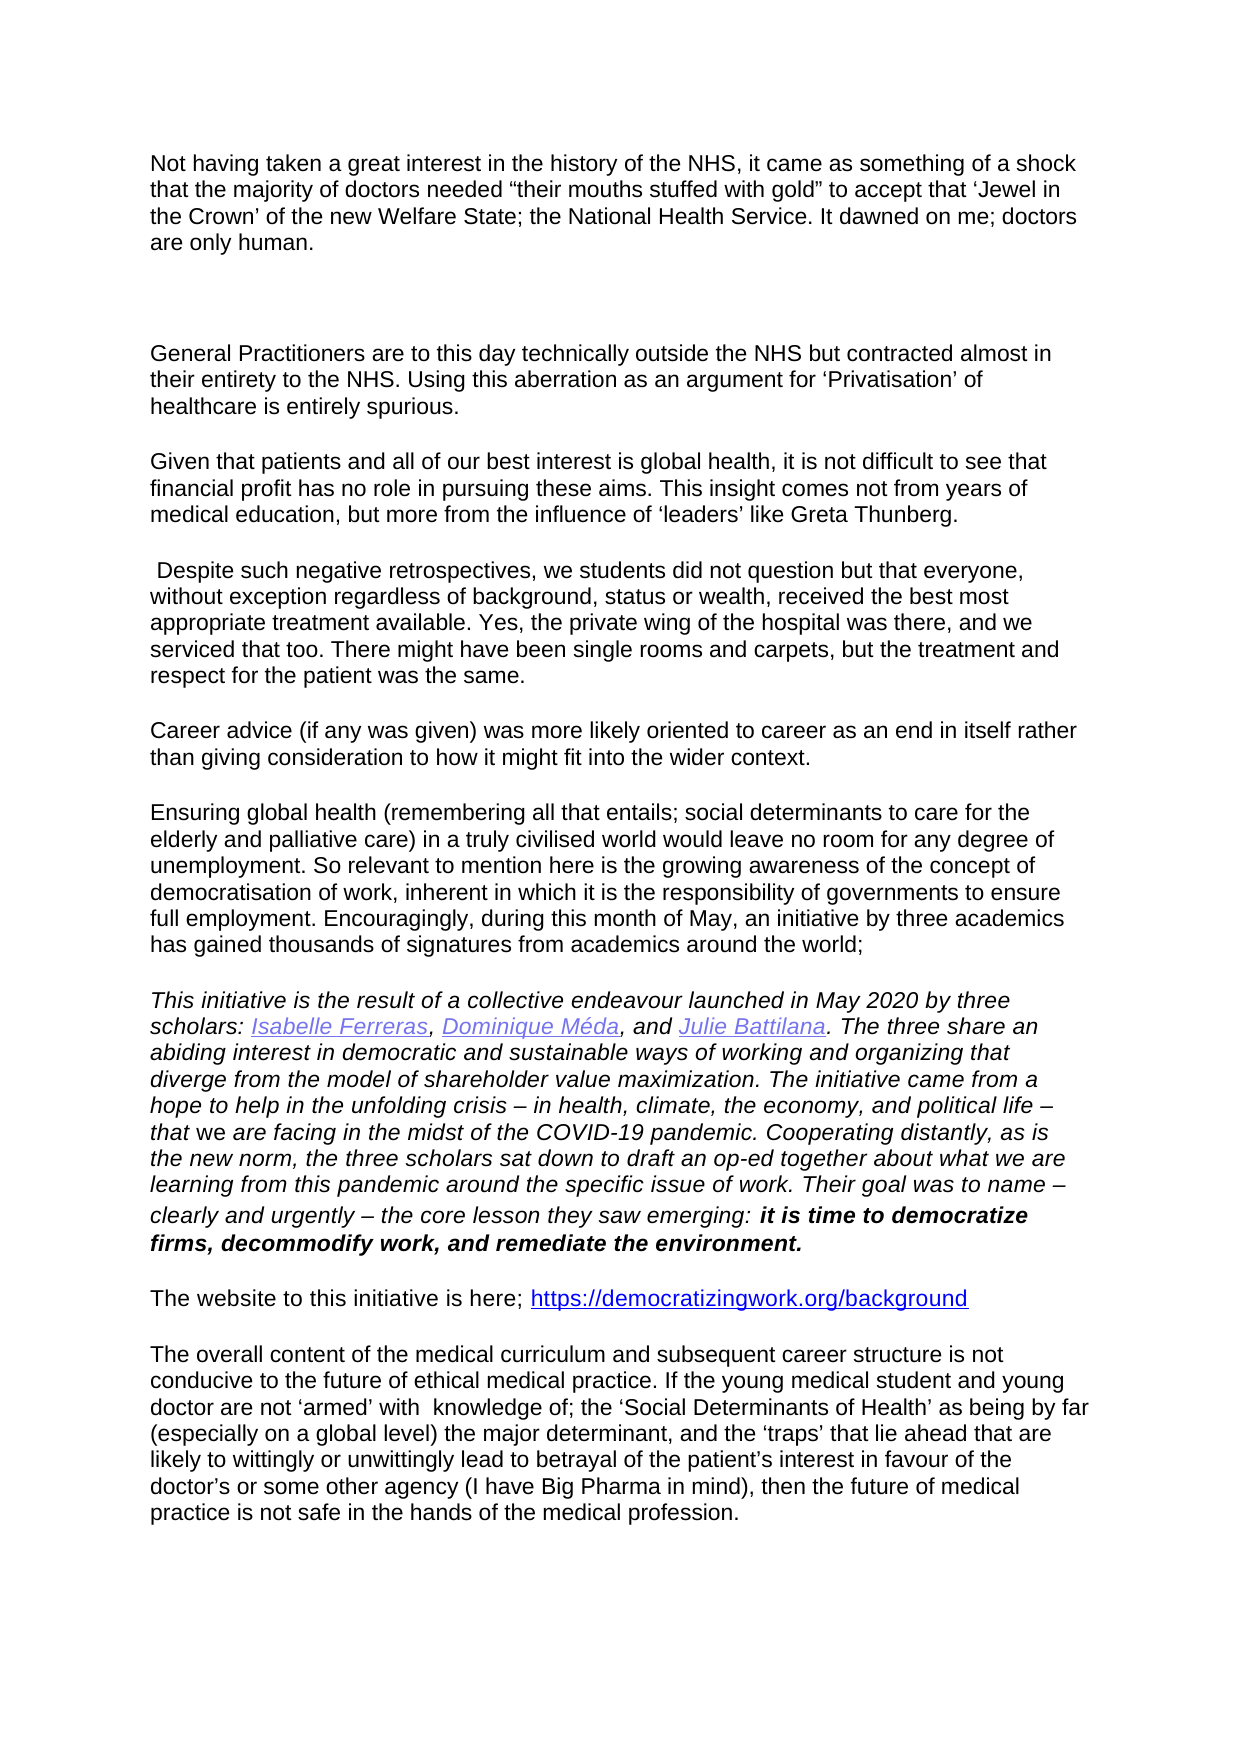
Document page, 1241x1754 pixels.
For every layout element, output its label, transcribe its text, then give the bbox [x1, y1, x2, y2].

text The overall content of the medical curriculum and subsequent career structure is not conducive to the future of ethical medical practice. If the young medical student and young doctor are not ‘armed’ with knowledge of; the ‘Social Determinants of Health’ as being by far (especially on a global level) the major determinant, and the ‘traps’ that lie ahead that are likely to wittingly or unwittingly lead to betrayal of the patient’s interest in favour of the doctor’s or some other agency (I have Big Pharma in mind), then the future of medical practice is not safe in the hands of the medical profession. [150, 1341, 1090, 1525]
text This initiative is the result of a collective endeavour launched in May 2020 by three scholars: Isabelle Ferreras, Dominique Méda, and Julie Battilana. The three share an abiding interest in democratic and sustainable ways of working and organizing that diverge from the model of shareholder value maximization. The initiative came from a hope to help in the unfolding crisis – in health, climate, the economy, and political life – that we are facing in the midst of the COVID-19 pandemic. Cooperating distantly, as is the new norm, the three scholars sat down to draft an op-ed together about what we are learning from this pandemic around the specific issue of work. Their goal was to name – clearly and urgently – the core lesson they saw emerging: it is time to democratize firms, decommodify work, and remediate the environment. [150, 987, 1090, 1256]
text Despite such negative retrospectives, we students did not question but that everyone, without exception regardless of background, status or wealth, received the best most appropriate treatment available. Yes, the private wing of the hospital was there, and we serviced that too. There might have been single rooms and carpets, but the treatment and respect for the patient was the same. [150, 557, 1090, 688]
text Given that patients and all of our best interest is global health, it is not difficult to see that financial profit has no role in pursuing these aims. This insight comes not from years of medical education, but more from the influence of ‘leaders’ like Greta Thunberg. [150, 448, 1090, 527]
text Career advice (if any was given) was more likely oriented to career as an end in itself rather than giving consideration to how it might fit into the wider context. [150, 717, 1090, 770]
text General Practitioners are to this day technically outside the NHS but contracted almost in their entirety to the NHS. Using this aberration as an argument for ‘Privatisation’ of healthcare is entirely spurious. [150, 340, 1090, 419]
text Not having taken a great interest in the history of the NHS, it came as something of a shock that the majority of doctors needed “their mouths stuffed with gold” to accept that ‘Jewel in the Crown’ of the new Welfare State; the National Health Service. It dawned on me; doctors are only human. [150, 150, 1090, 255]
text Ensuring global health (remembering all that entails; social determinants to care for the elderly and palliative care) in a truly civilised world would leave no room for any degree of unemployment. So relevant to mention here is the growing awareness of the concept of democratisation of work, inherent in which it is the responsibility of governments to ensure full employment. Encouragingly, during this month of May, an initiative by three academics has gained thousands of signatures from academics around the world; [150, 799, 1090, 957]
text The website to this initiative is here; https://democratizingwork.org/background [150, 1285, 1090, 1312]
